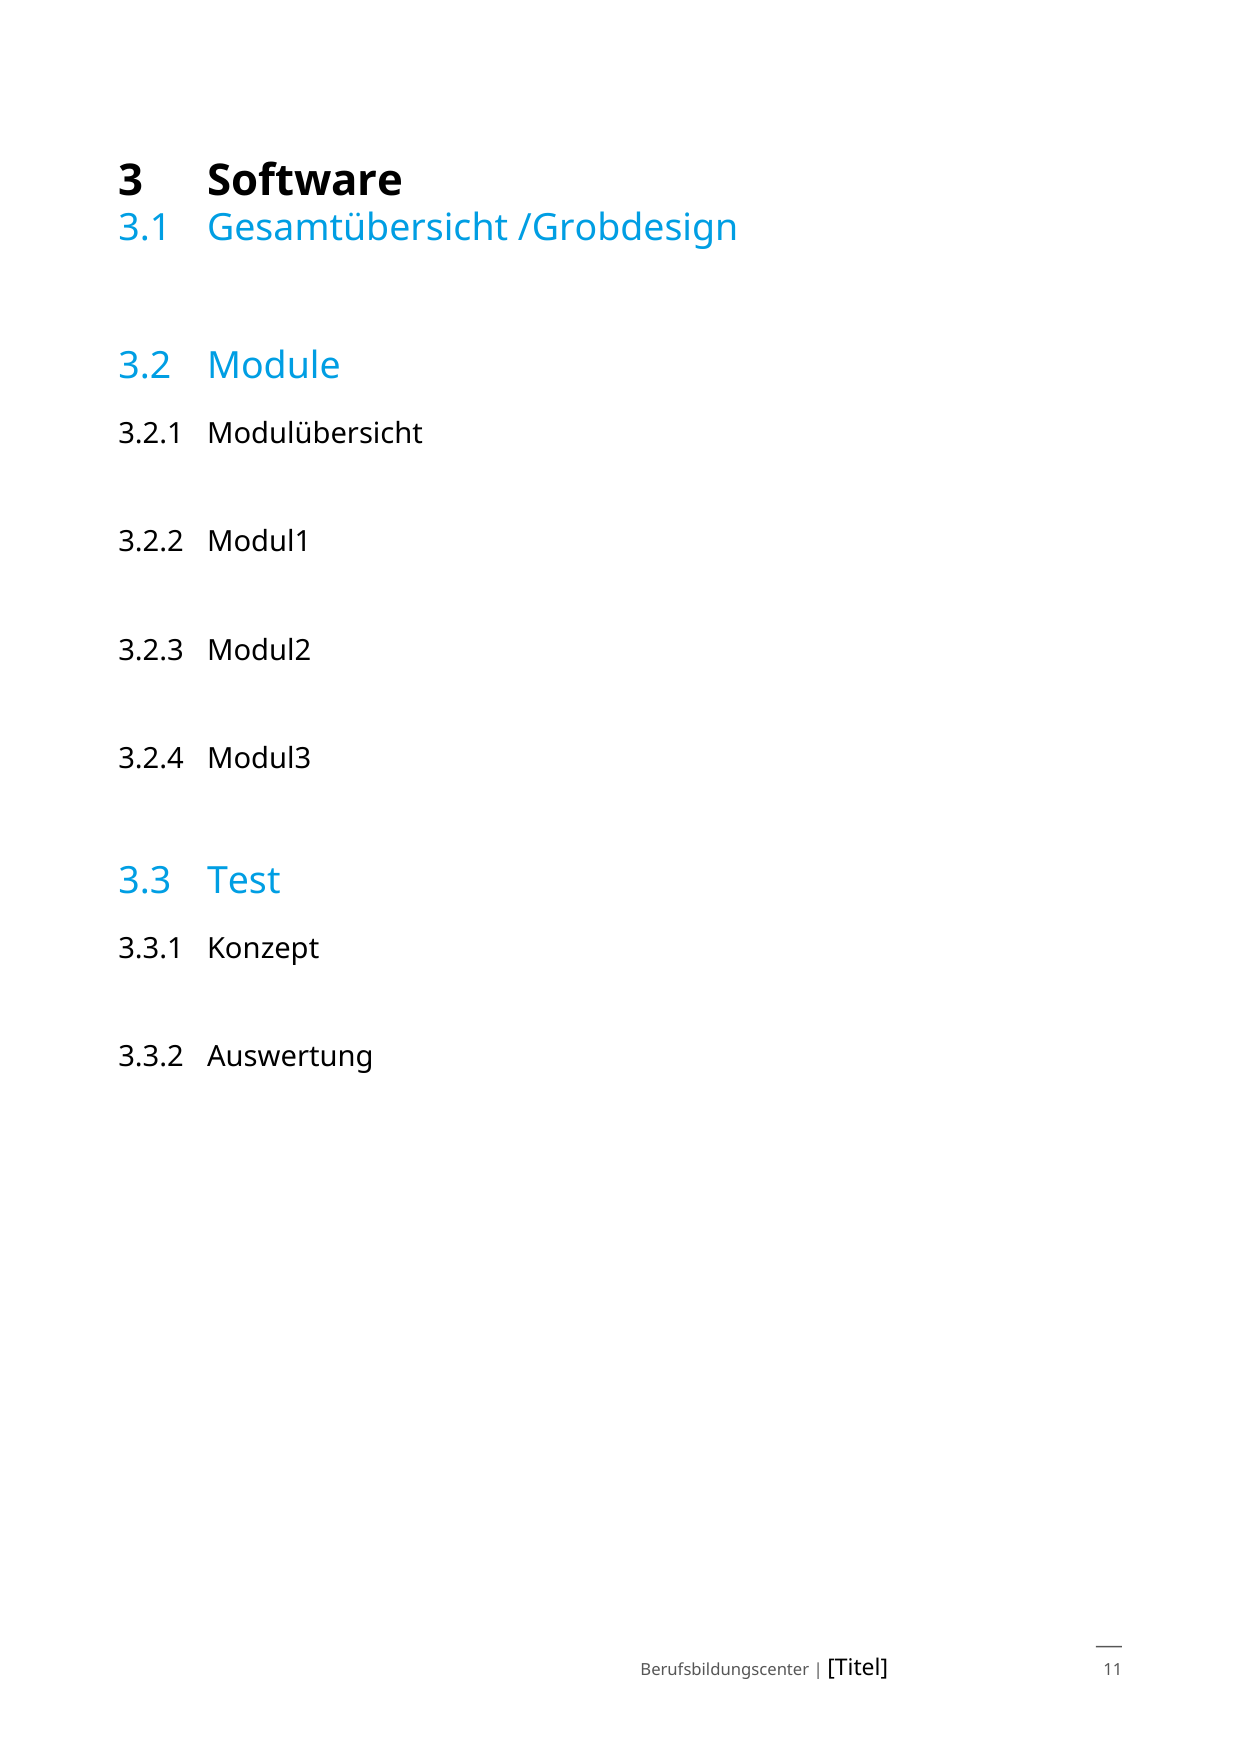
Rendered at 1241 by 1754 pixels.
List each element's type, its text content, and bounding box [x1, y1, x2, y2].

text Software [118, 156, 1122, 206]
subtitle Auswertung [118, 1035, 1122, 1075]
subtitle Modul1 [118, 520, 1122, 560]
subtitle Modul2 [118, 629, 1122, 668]
subtitle Test [118, 858, 1122, 902]
subtitle Konzept [118, 927, 1122, 967]
subtitle Modul3 [118, 737, 1122, 777]
subtitle Module [118, 343, 1122, 387]
text Gesamtübersicht /Grobdesign [118, 206, 1122, 249]
subtitle Modulübersicht [118, 412, 1122, 452]
